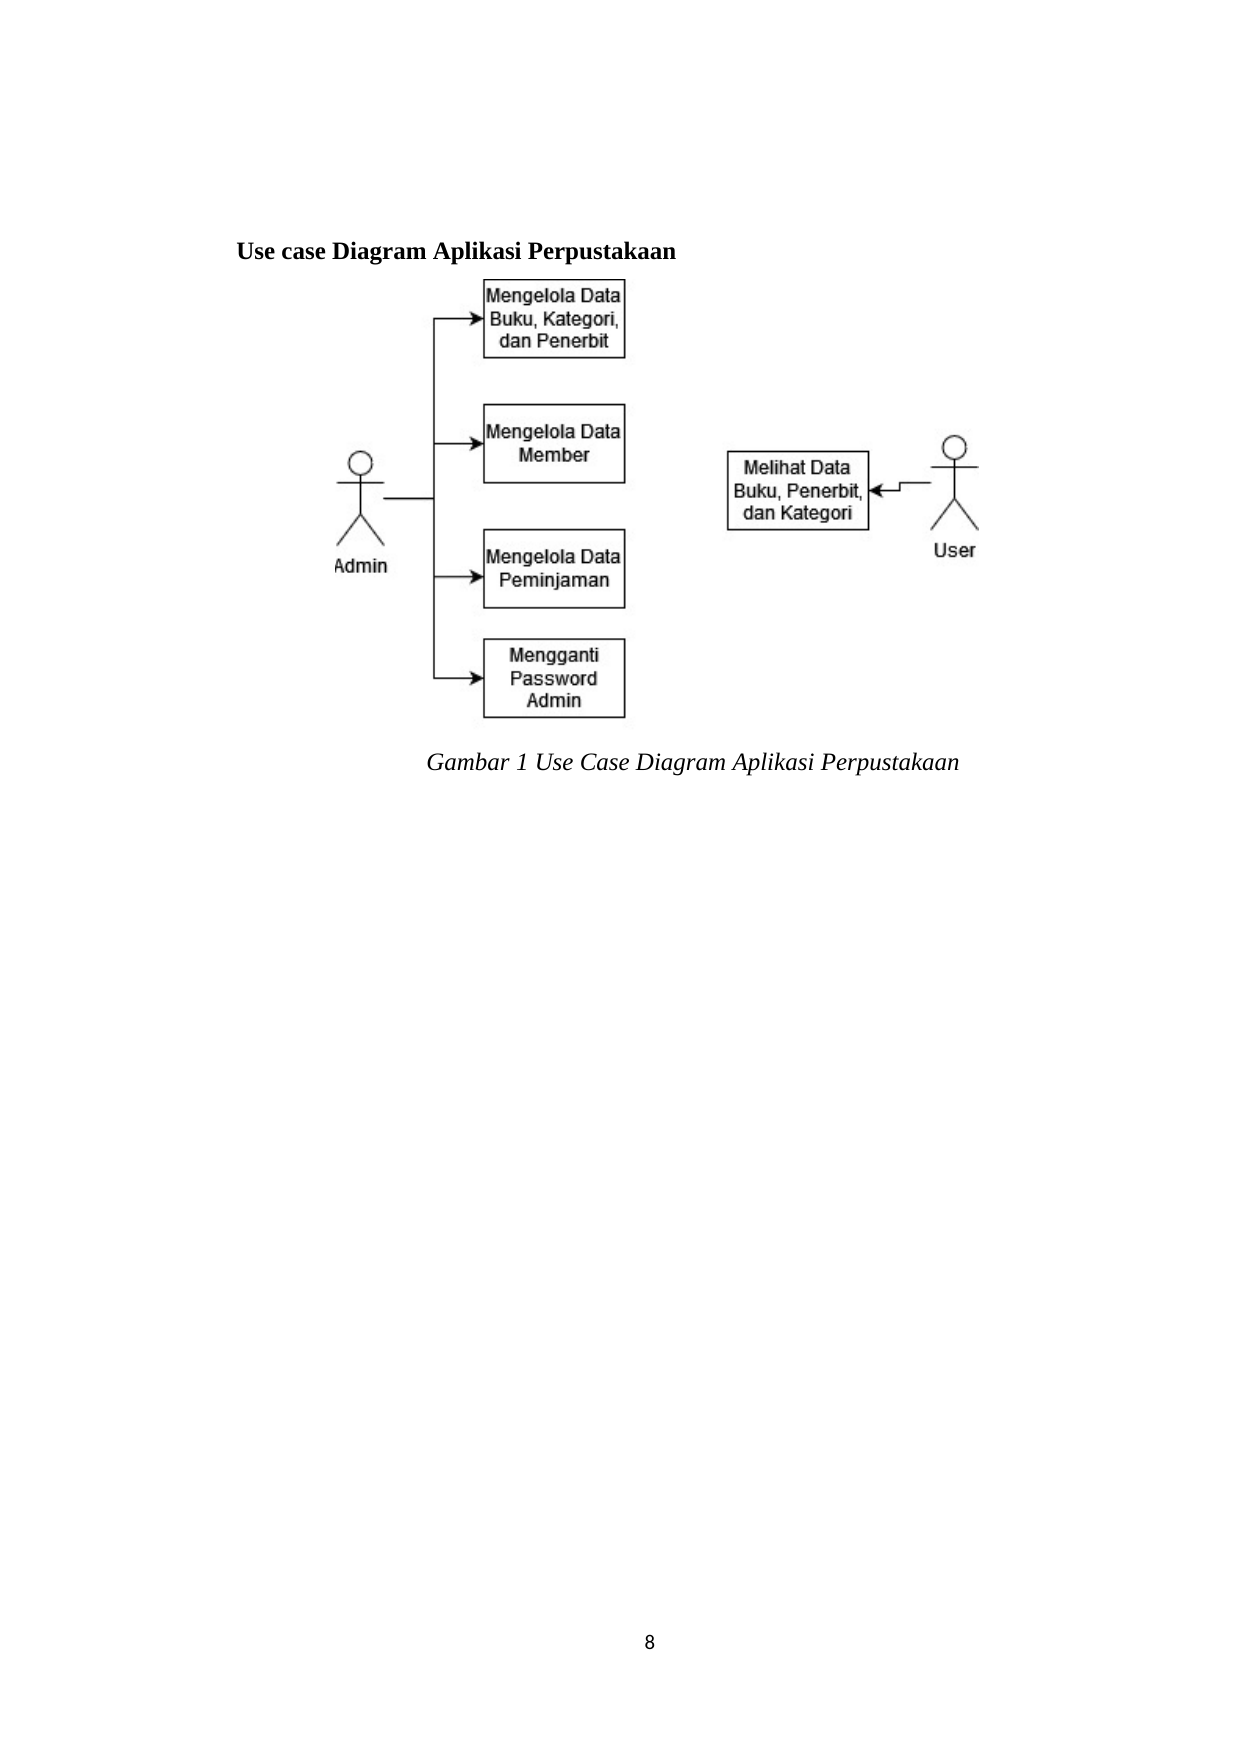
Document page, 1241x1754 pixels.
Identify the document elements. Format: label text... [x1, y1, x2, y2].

picture [335, 279, 979, 734]
text Use case Diagram Aplikasi Perpustakaan [236, 236, 1063, 265]
text Gambar 1 Use Case Diagram Aplikasi Perpustakaan [325, 747, 1063, 776]
